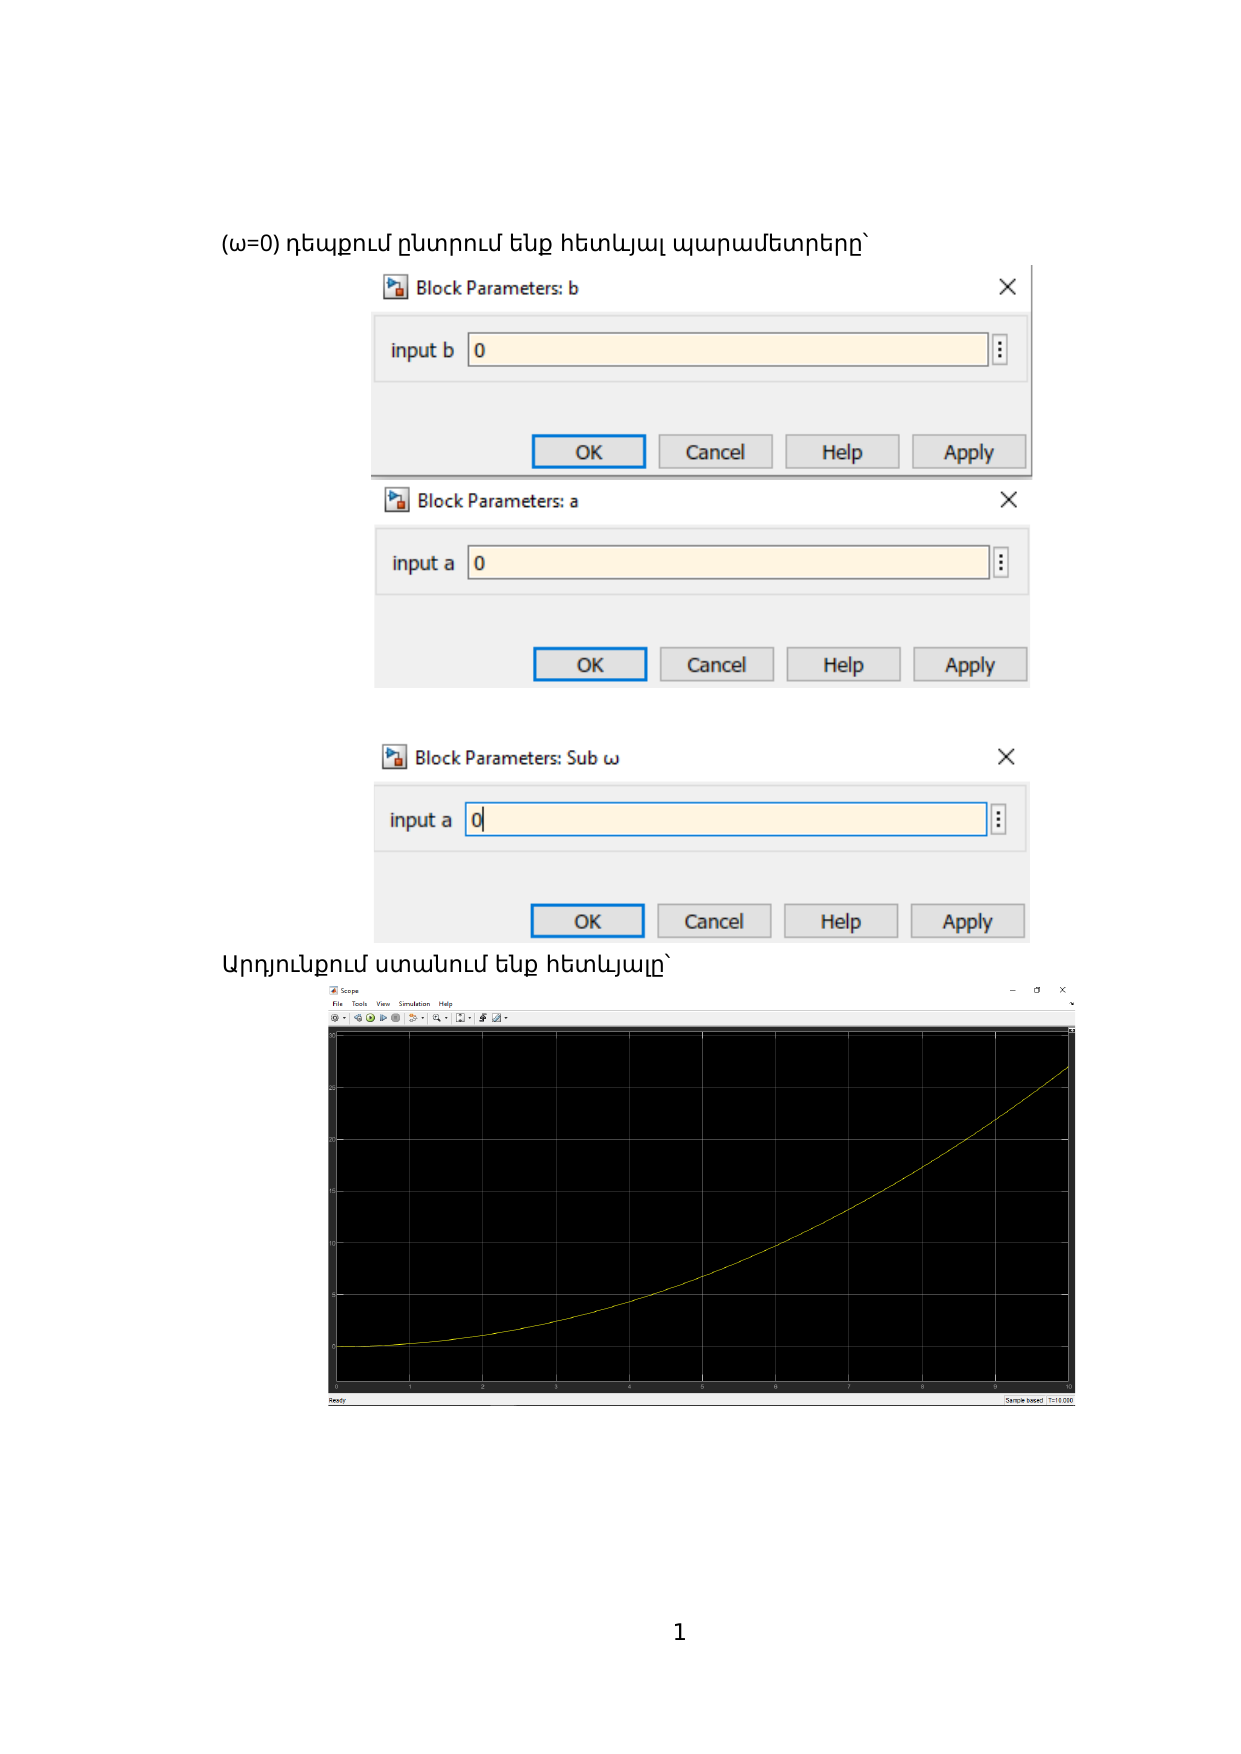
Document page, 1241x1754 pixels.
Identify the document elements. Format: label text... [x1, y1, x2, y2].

text Արդյունքում ստանում ենք հետևյալը՝ [222, 951, 1182, 977]
picture [371, 265, 1033, 480]
picture [374, 482, 1031, 688]
text (ω=0) դեպքում ընտրում ենք հետևյալ պարամետրերը՝ [222, 226, 1182, 258]
picture [373, 735, 1030, 943]
picture [328, 985, 1076, 1406]
